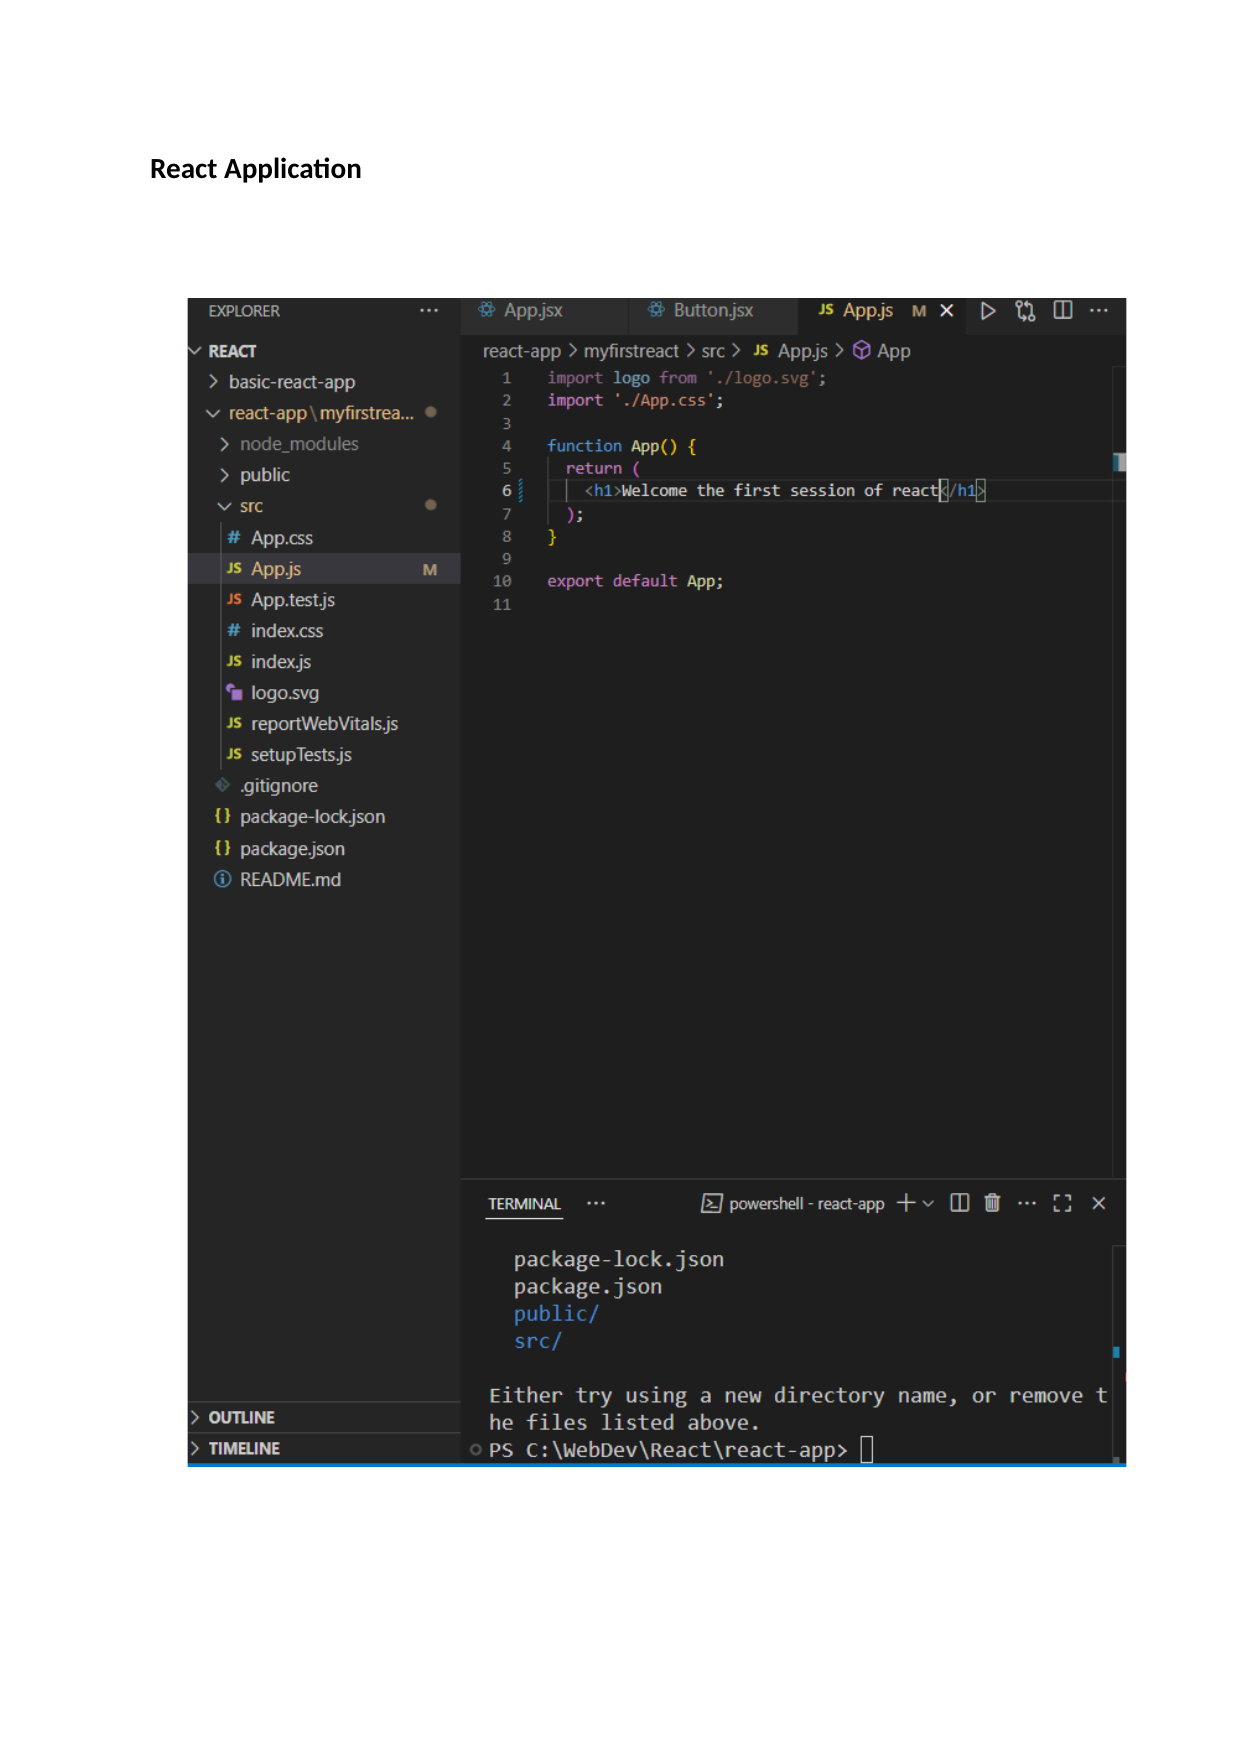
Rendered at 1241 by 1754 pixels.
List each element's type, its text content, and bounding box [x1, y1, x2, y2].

picture [187, 298, 1127, 1467]
text React Application [150, 150, 1090, 186]
